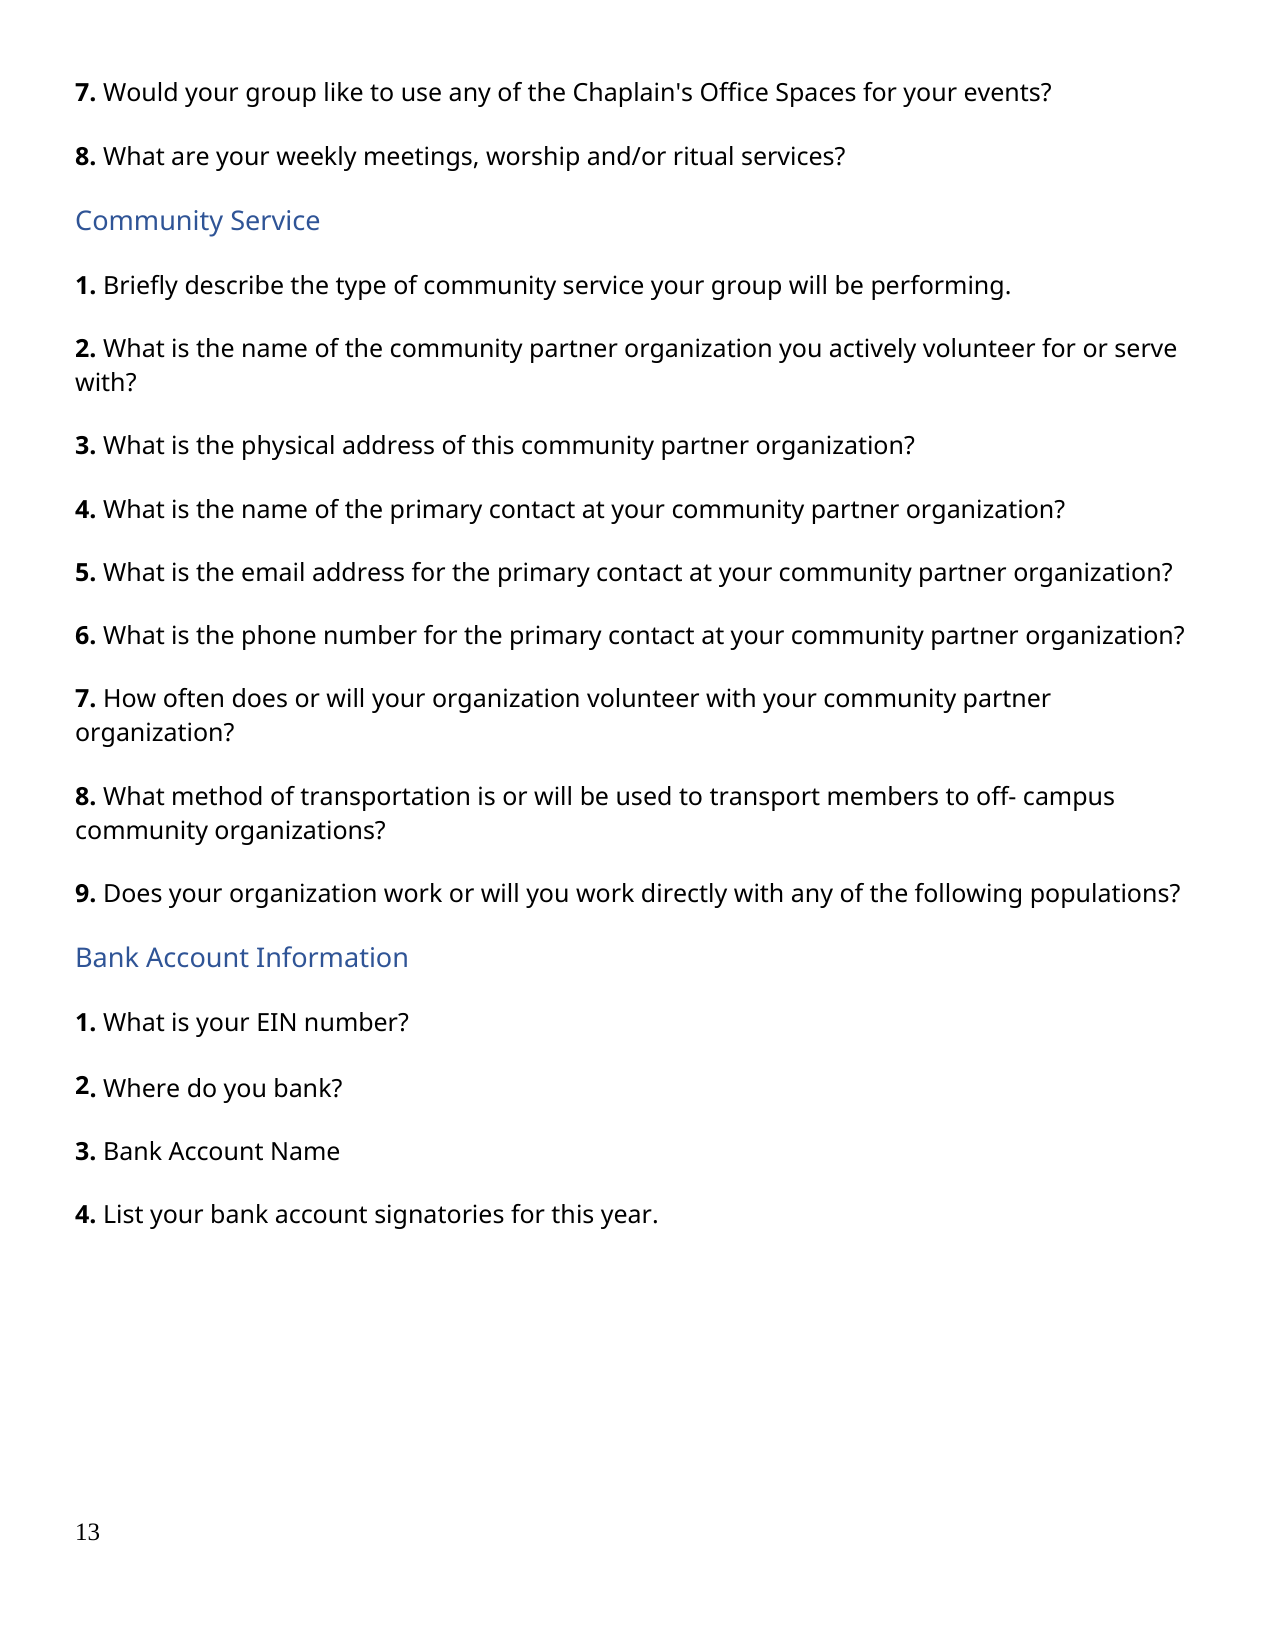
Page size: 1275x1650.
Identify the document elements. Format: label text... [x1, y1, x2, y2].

text 9. Does your organization work or will you work directly with any of the following populations? [75, 876, 1200, 909]
text 4. List your bank account signatories for this year. [75, 1197, 1200, 1231]
text 3. Bank Account Name [75, 1134, 1200, 1168]
text 7. Would your group like to use any of the Chaplain's Office Spaces for your events? [75, 75, 1200, 109]
text 6. What is the phone number for the primary contact at your community partner organization? [75, 618, 1200, 652]
text 5. What is the email address for the primary contact at your community partner organization? [75, 554, 1200, 588]
text 7. How often does or will your organization volunteer with your community partner organization? [75, 681, 1200, 749]
text 1. What is your EIN number? [75, 1005, 1200, 1039]
text 1. Briefly describe the type of community service your group will be performing. [75, 267, 1200, 302]
text 4. What is the name of the primary contact at your community partner organization? [75, 491, 1200, 525]
text 2. Where do you bank? [75, 1068, 1200, 1105]
text 2. What is the name of the community partner organization you actively volunteer for or serve with? [75, 331, 1200, 399]
text 3. What is the physical address of this community partner organization? [75, 428, 1200, 462]
subtitle Bank Account Information [75, 939, 1200, 976]
text 8. What method of transportation is or will be used to transport members to off- campus community organizations? [75, 778, 1200, 846]
text 8. What are your weekly meetings, worship and/or ritual services? [75, 138, 1200, 172]
subtitle Community Service [75, 201, 1200, 238]
